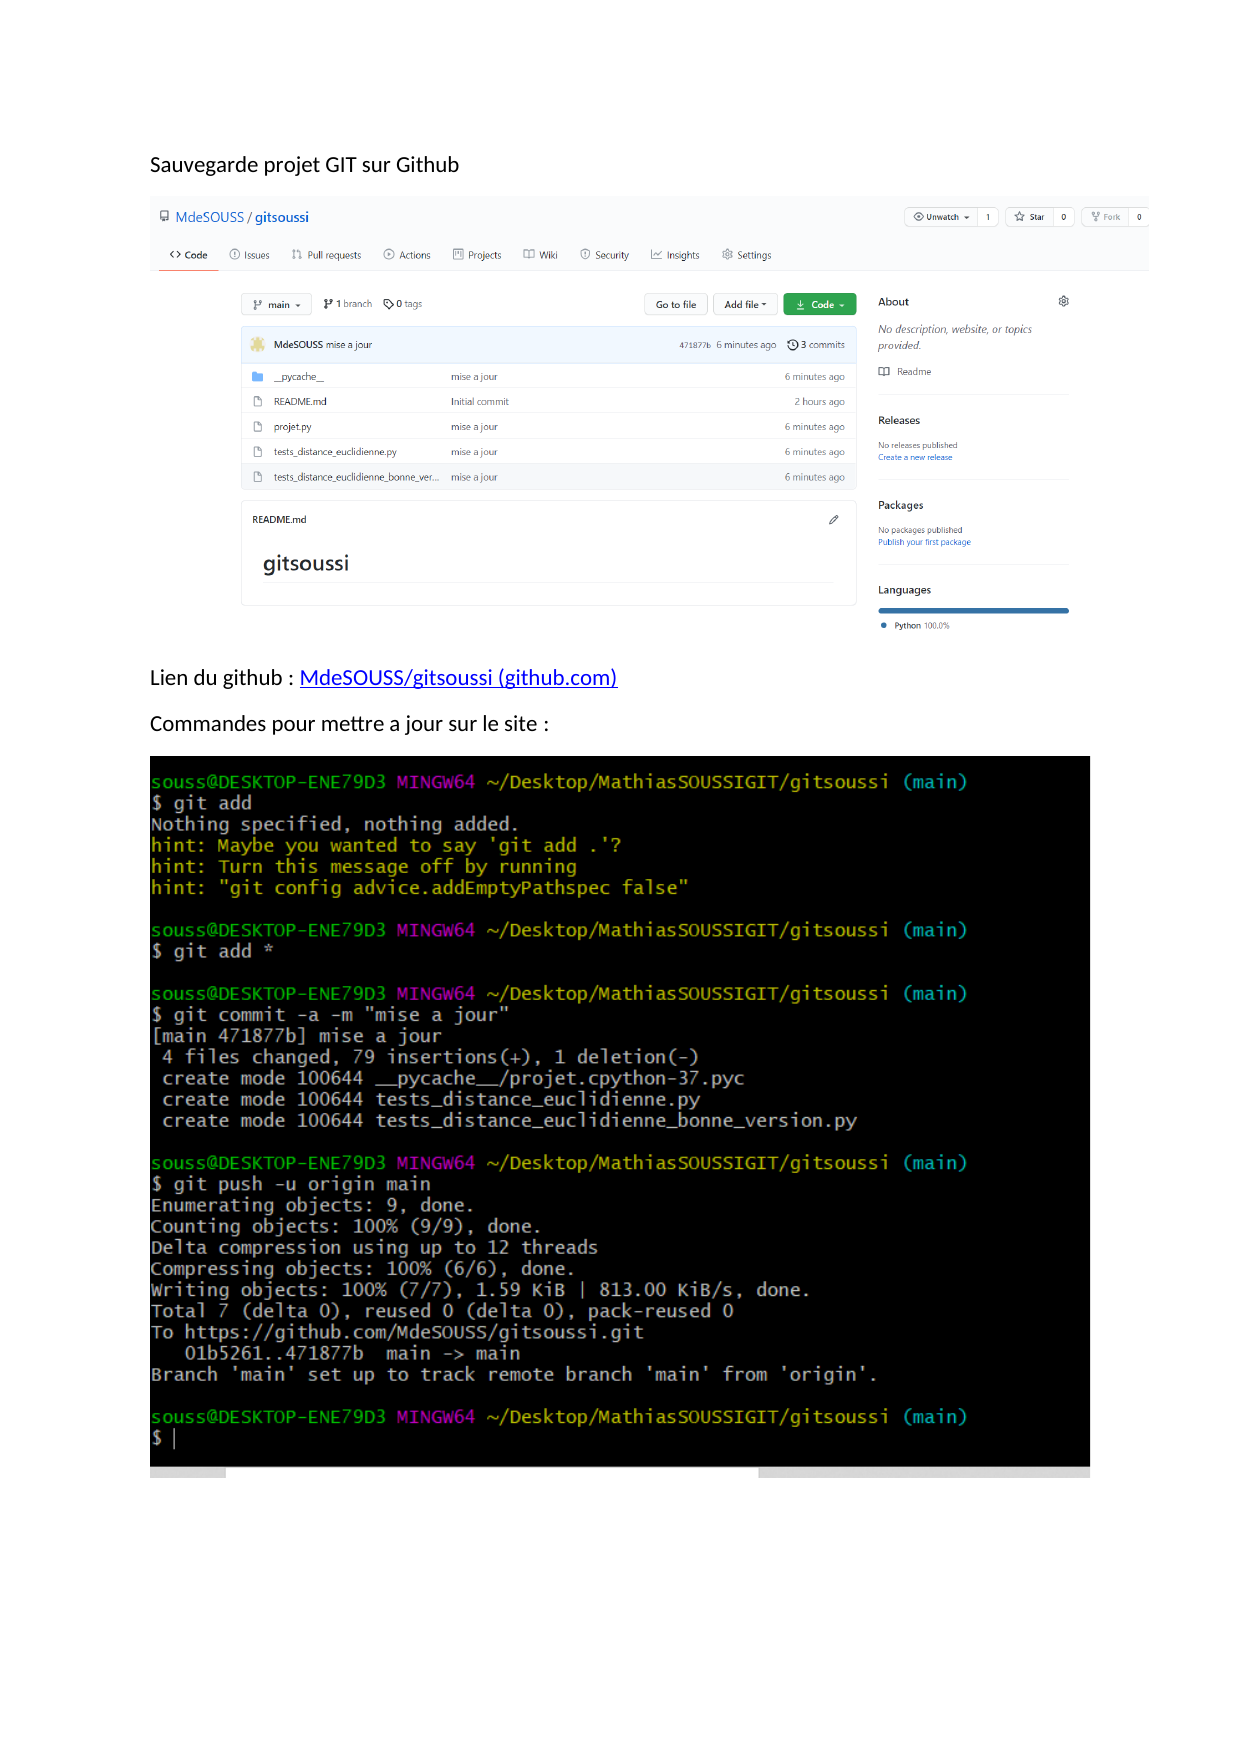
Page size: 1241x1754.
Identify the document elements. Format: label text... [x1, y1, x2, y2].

picture [150, 196, 1149, 644]
text Sauvegarde projet GIT sur Github [150, 150, 1090, 178]
picture [150, 756, 1091, 1478]
text Commandes pour mettre a jour sur le site : [150, 709, 1090, 737]
text Lien du github : MdeSOUSS/gitsoussi (github.com) [150, 663, 1090, 691]
